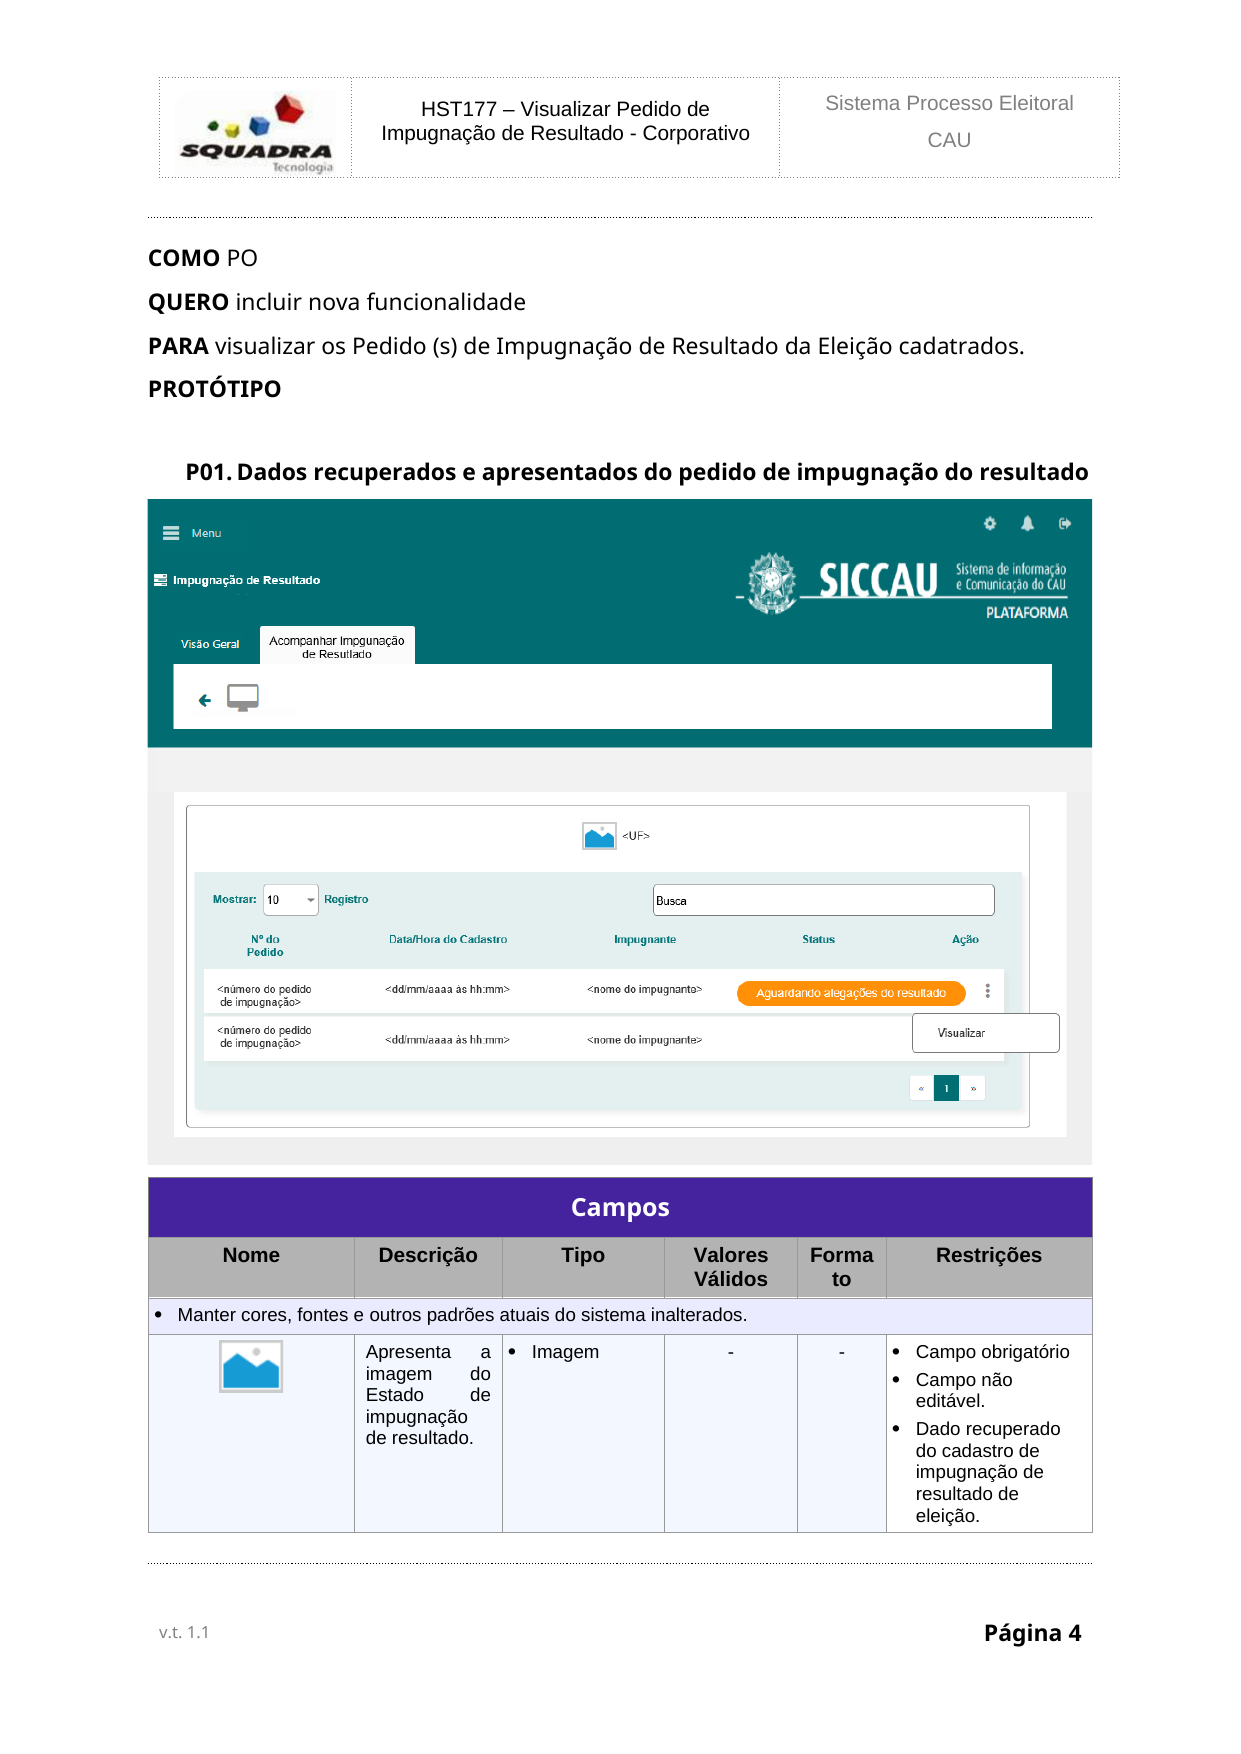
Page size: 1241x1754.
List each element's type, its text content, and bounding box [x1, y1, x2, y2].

subtitle PARA visualizar os Pedido (s) de Impugnação de Resultado da Eleição cadatrados. [148, 329, 1092, 361]
table_cell [149, 1335, 354, 1532]
list Dados recuperados e apresentados do pedido de impugnação do resultado [185, 456, 1092, 487]
picture [147, 499, 1093, 1165]
table_cell Descrição [355, 1238, 502, 1297]
subtitle PROTÓTIPO [148, 373, 1092, 404]
table_cell Nome [149, 1238, 354, 1297]
table_cell Imagem [503, 1335, 664, 1532]
table_cell Formato [798, 1238, 886, 1297]
table_cell Restrições [887, 1238, 1092, 1297]
table_cell Tipo [503, 1238, 664, 1297]
subtitle QUERO incluir nova funcionalidade [148, 286, 1092, 317]
picture [219, 1340, 284, 1393]
table_header Campos [149, 1178, 1092, 1237]
table_cell Apresenta a imagem do Estado de impugnação de resultado. [355, 1335, 502, 1532]
table_cell Campo obrigatório Campo não editável. Dado recuperado do cadastro de impugnação de resultado de eleição. [887, 1335, 1092, 1532]
table_cell Valores Válidos [665, 1238, 797, 1297]
table_cell - [665, 1335, 797, 1532]
picture [174, 90, 337, 177]
subtitle COMO PO [148, 242, 1092, 273]
table_cell Manter cores, fontes e outros padrões atuais do sistema inalterados. [149, 1299, 1092, 1334]
table_cell - [798, 1335, 886, 1532]
